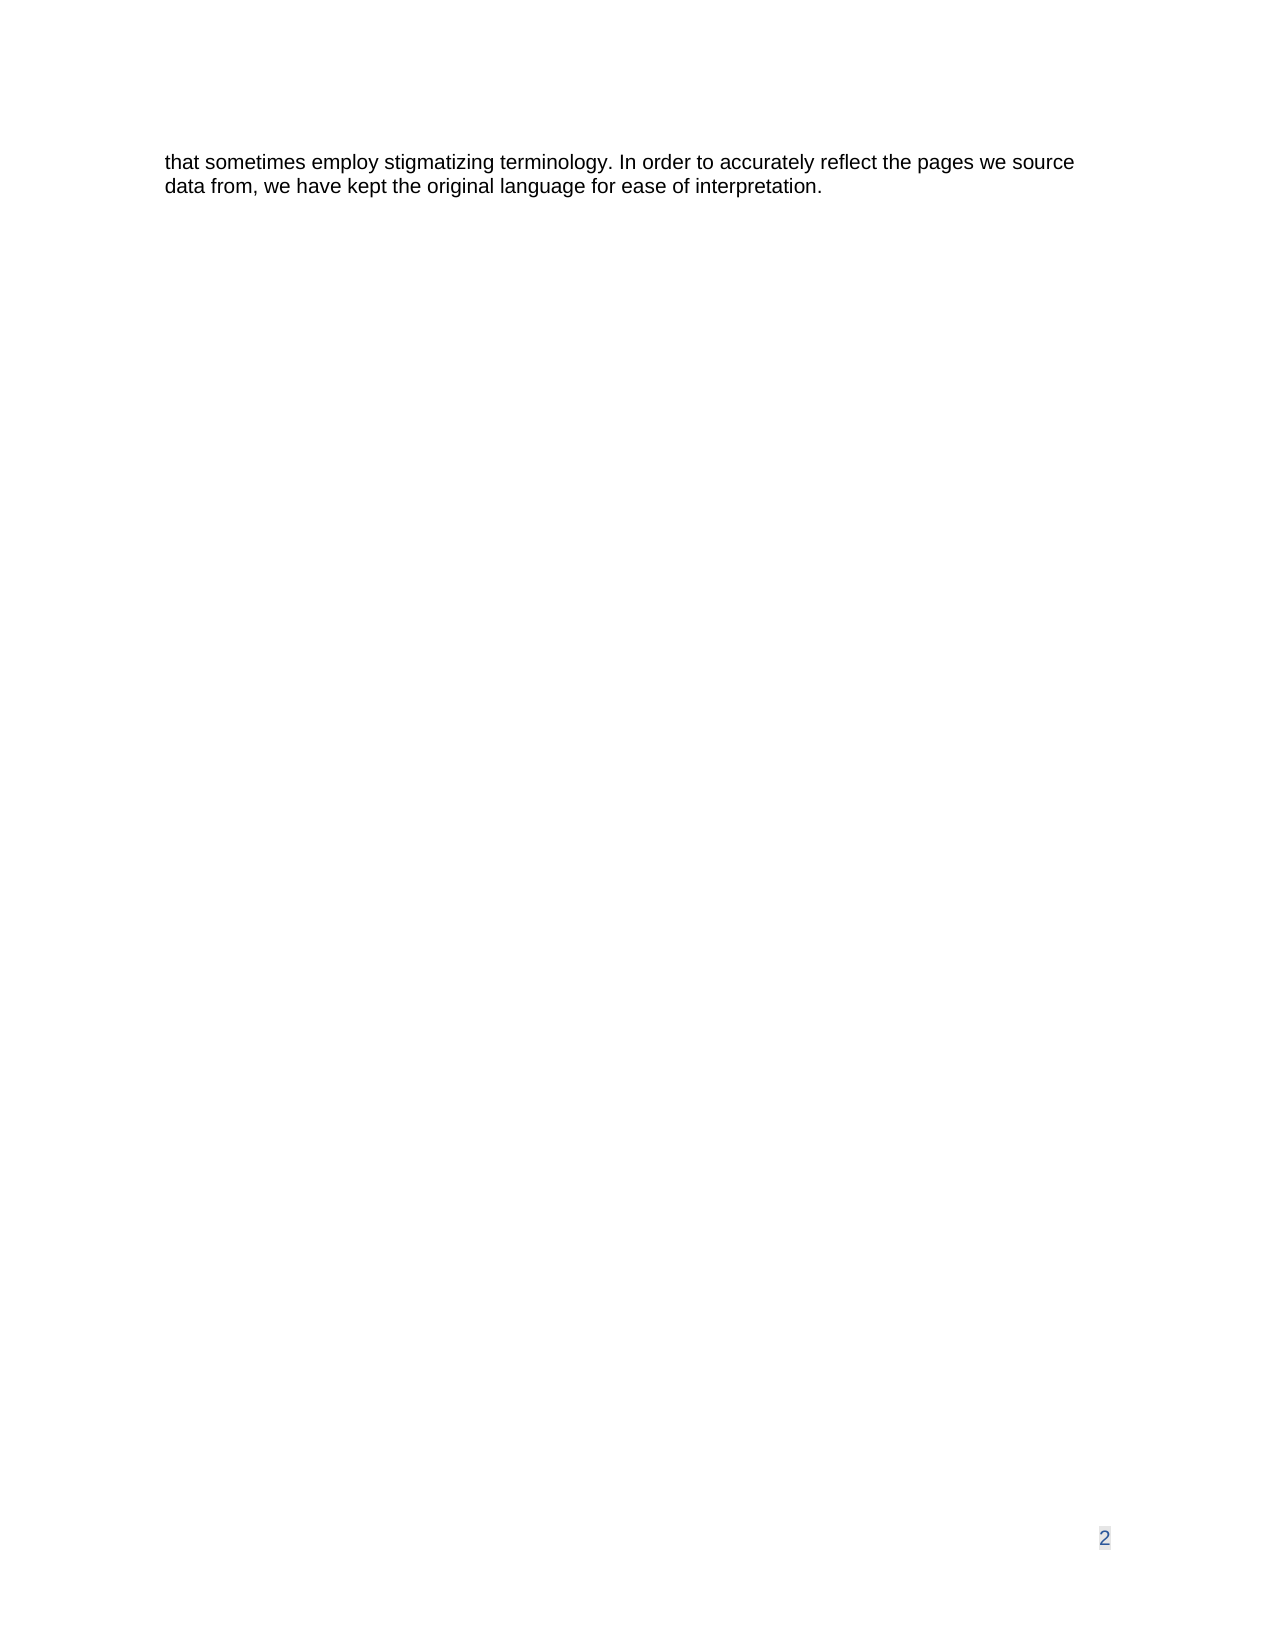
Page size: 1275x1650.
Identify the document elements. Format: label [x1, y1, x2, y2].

text [164, 150, 1110, 198]
